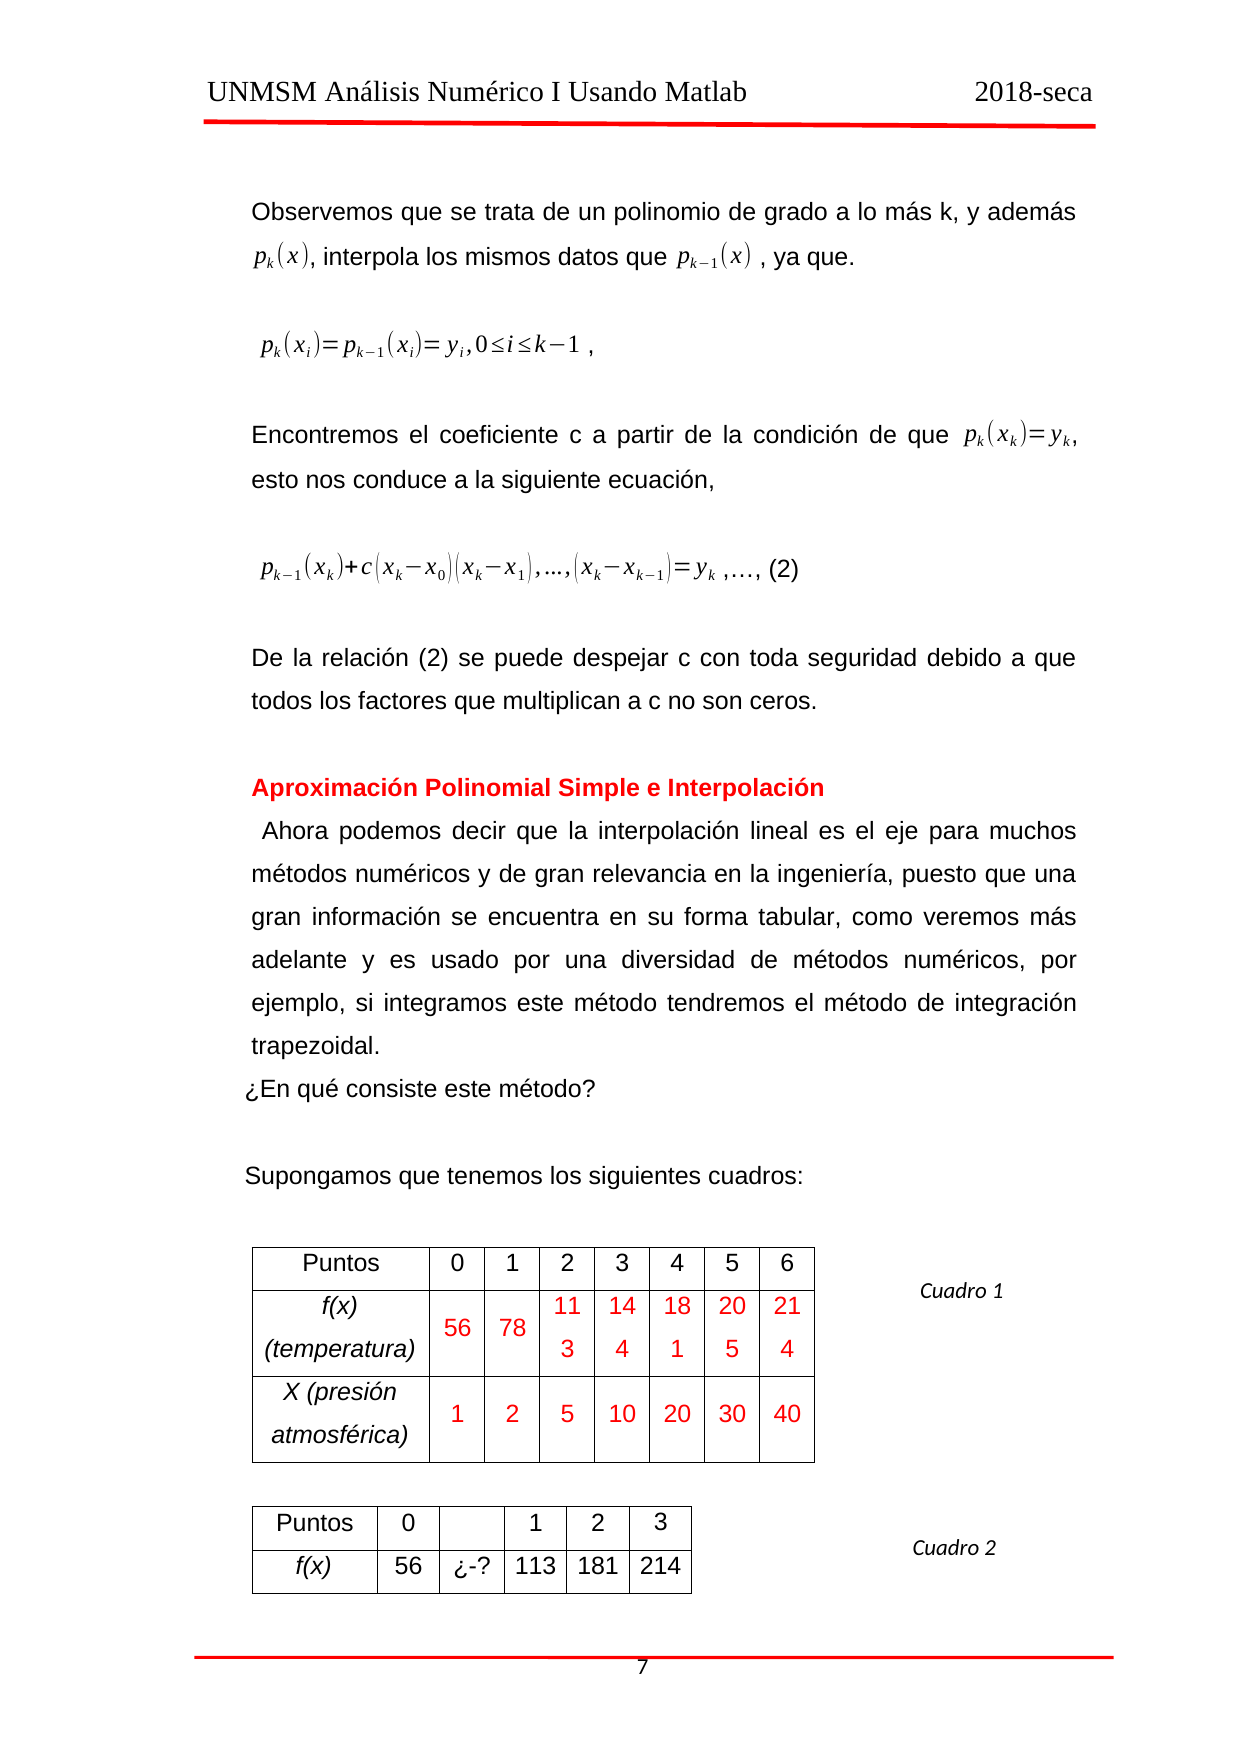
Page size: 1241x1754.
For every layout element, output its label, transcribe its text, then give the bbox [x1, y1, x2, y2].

table_cell X (presión atmosférica) [253, 1377, 429, 1462]
table_header 2 [567, 1507, 629, 1550]
table_header 1 [505, 1507, 566, 1550]
table_cell 181 [650, 1291, 704, 1376]
table_header 6 [760, 1248, 814, 1290]
table_header 4 [650, 1248, 704, 1290]
table_header 5 [705, 1248, 759, 1290]
table_cell 56 [430, 1291, 484, 1376]
table_cell 10 [595, 1377, 649, 1462]
table_cell 20 [650, 1377, 704, 1462]
list ,…, (2) [251, 551, 1078, 586]
table_cell 113 [505, 1551, 566, 1593]
table_cell 144 [595, 1291, 649, 1376]
list Aproximación Polinomial Simple e Interpolación [251, 773, 1078, 801]
list , [251, 329, 1078, 361]
table_cell f(x) [253, 1551, 377, 1593]
table_cell f(x)(temperatura) [253, 1291, 429, 1376]
table_header [440, 1507, 504, 1550]
table_cell 214 [760, 1291, 814, 1376]
table_cell 205 [705, 1291, 759, 1376]
table_header Puntos [253, 1248, 429, 1290]
list Observemos que se trata de un polinomio de grado a lo más k, y además , interpola los mismos datos que , ya que. [251, 197, 1078, 273]
text ¿En qué consiste este método? [244, 1074, 1078, 1103]
table_cell 78 [485, 1291, 539, 1376]
table_header 3 [630, 1507, 691, 1550]
table_cell 30 [705, 1377, 759, 1462]
table_cell 113 [540, 1291, 594, 1376]
table_header 2 [540, 1248, 594, 1290]
table_cell 181 [567, 1551, 629, 1593]
table_header Puntos [253, 1507, 377, 1550]
table_cell 5 [540, 1377, 594, 1462]
list Ahora podemos decir que la interpolación lineal es el eje para muchos métodos numéricos y de gran relevancia en la ingeniería, puesto que una gran información se encuentra en su forma tabular, como veremos más adelante y es usado por una diversidad de métodos numéricos, por ejemplo, si integramos este método tendremos el método de integración trapezoidal. [251, 816, 1078, 1060]
list De la relación (2) se puede despejar c con toda seguridad debido a que todos los factores que multiplican a c no son ceros. [251, 643, 1078, 715]
table_cell 1 [430, 1377, 484, 1462]
table_cell 214 [630, 1551, 691, 1593]
table_cell 40 [760, 1377, 814, 1462]
table_cell 2 [485, 1377, 539, 1462]
table_header 0 [378, 1507, 439, 1550]
table_header 1 [485, 1248, 539, 1290]
table_cell 56 [378, 1551, 439, 1593]
table_header 0 [430, 1248, 484, 1290]
table_cell ¿-? [440, 1551, 504, 1593]
text Supongamos que tenemos los siguientes cuadros: [244, 1161, 1078, 1189]
table_header 3 [595, 1248, 649, 1290]
list Encontremos el coeficiente c a partir de la condición de que , esto nos conduce a la siguiente ecuación, [251, 418, 1078, 493]
